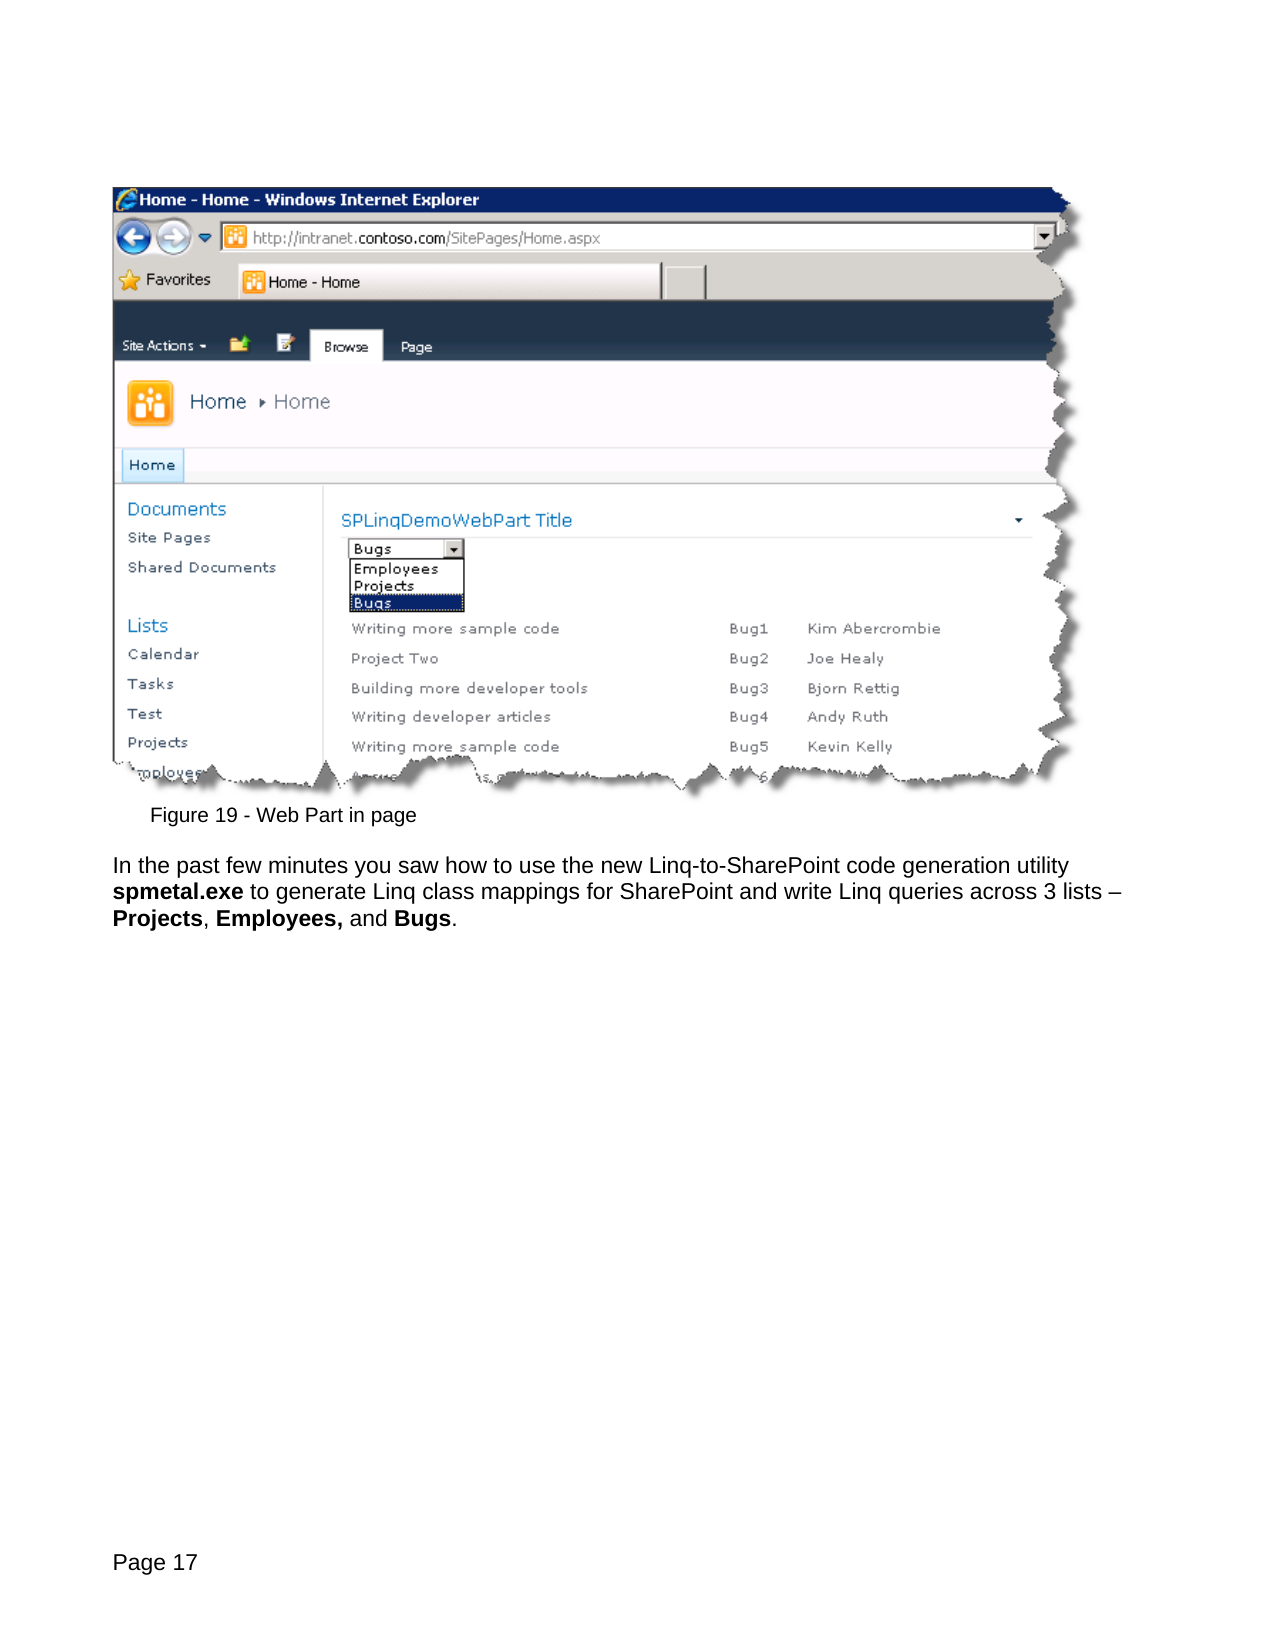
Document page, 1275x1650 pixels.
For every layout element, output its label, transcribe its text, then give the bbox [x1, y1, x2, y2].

text Figure 19 - Web Part in page [150, 803, 1162, 827]
list In the past few minutes you saw how to use the new Linq-to-SharePoint code generation utility spmetal.exe to generate Linq class mappings for SharePoint and write Linq queries across 3 lists – Projects, Employees, and Bugs. [112, 852, 1162, 931]
picture [112, 187, 1088, 803]
